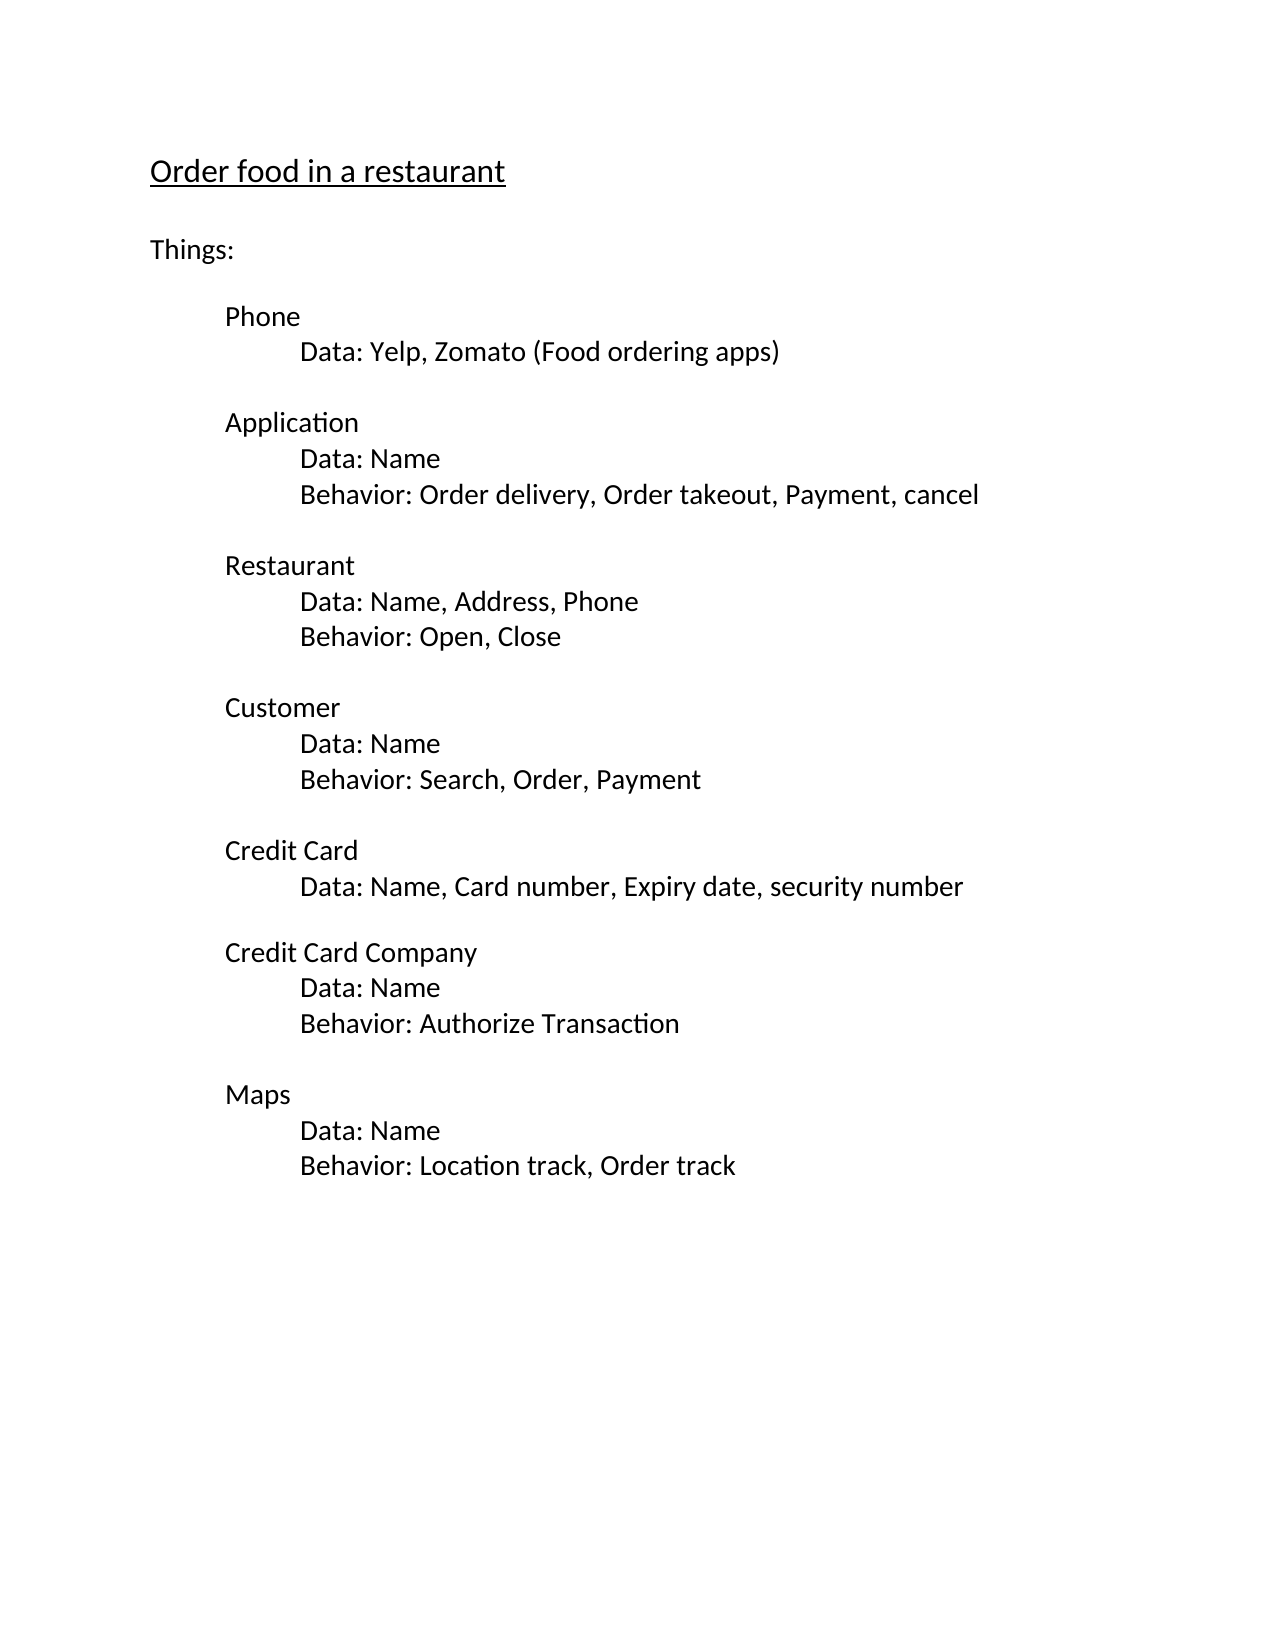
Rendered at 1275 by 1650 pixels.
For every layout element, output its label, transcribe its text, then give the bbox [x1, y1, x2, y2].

text Behavior: Order delivery, Order takeout, Payment, cancel [225, 476, 1125, 511]
text Data: Name [150, 1112, 1125, 1147]
text Data: Name [150, 725, 1125, 761]
text Restaurant [150, 547, 1125, 583]
text Application [150, 404, 1125, 440]
text Credit Card Company [150, 934, 1125, 969]
text Credit Card [150, 832, 1125, 868]
text Behavior: Search, Order, Payment [150, 761, 1125, 796]
text Things: [150, 231, 1125, 267]
text Behavior: Location track, Order track [150, 1147, 1125, 1183]
text Behavior: Open, Close [150, 618, 1125, 654]
text Customer [150, 689, 1125, 725]
text Data: Name, Address, Phone [150, 583, 1125, 618]
text Order food in a restaurant [150, 150, 1125, 191]
text Data: Name [225, 440, 1125, 476]
text Behavior: Authorize Transaction [150, 1005, 1125, 1041]
text Data: Name, Card number, Expiry date, security number [150, 868, 1125, 903]
text Maps [150, 1076, 1125, 1112]
text Phone [150, 298, 1125, 333]
text Data: Yelp, Zomato (Food ordering apps) [225, 333, 1125, 369]
text Data: Name [150, 969, 1125, 1005]
